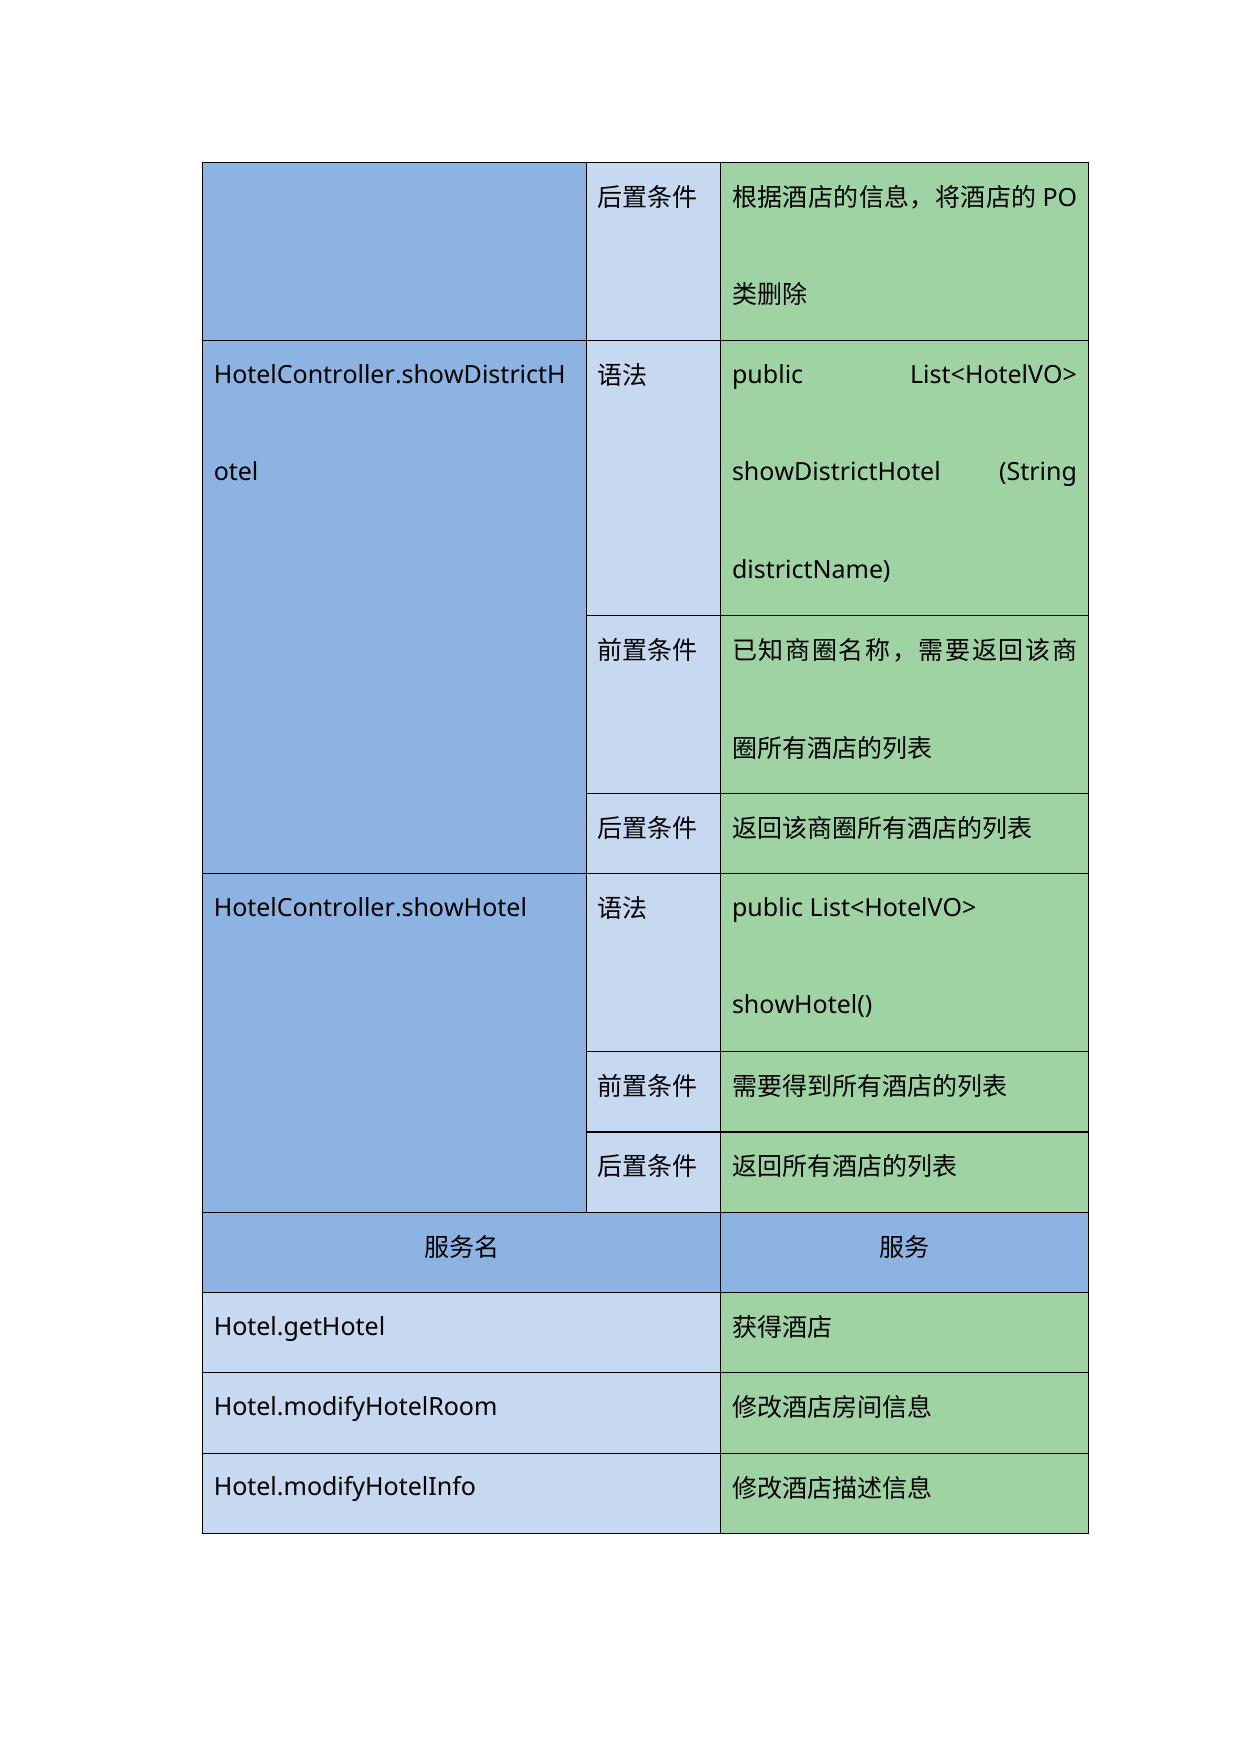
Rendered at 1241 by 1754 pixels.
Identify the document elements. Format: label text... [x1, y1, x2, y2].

table_cell HotelController.showDistrictHotel [203, 341, 586, 873]
table_cell 语法 [587, 874, 720, 1051]
table_cell Hotel.modifyHotelRoom [203, 1373, 720, 1453]
table_cell HotelController.showHotel [203, 874, 586, 1212]
table_cell 需要得到所有酒店的列表 [721, 1052, 1088, 1131]
table_cell public List<HotelVO> showDistrictHotel (String districtName) [721, 341, 1088, 615]
table_cell 获得酒店 [721, 1293, 1088, 1372]
table_cell 前置条件 [587, 1052, 720, 1131]
table_cell 后置条件 [587, 794, 720, 873]
table_cell 前置条件 [587, 616, 720, 793]
table_cell public List<HotelVO> showHotel() [721, 874, 1088, 1051]
table_cell 服务名 [203, 1213, 720, 1292]
table_cell 后置条件 [587, 163, 720, 340]
table_cell Hotel.modifyHotelInfo [203, 1454, 720, 1533]
table_cell 修改酒店描述信息 [721, 1454, 1088, 1533]
table_cell 根据酒店的信息，将酒店的PO类删除 [721, 163, 1088, 340]
table_cell 返回该商圈所有酒店的列表 [721, 794, 1088, 873]
table_cell 服务 [721, 1213, 1088, 1292]
table_cell 修改酒店房间信息 [721, 1373, 1088, 1453]
table_cell 语法 [587, 341, 720, 615]
table_cell 返回所有酒店的列表 [721, 1133, 1088, 1212]
table_cell 后置条件 [587, 1133, 720, 1212]
table_cell 已知商圈名称，需要返回该商圈所有酒店的列表 [721, 616, 1088, 793]
table_cell Hotel.getHotel [203, 1293, 720, 1372]
